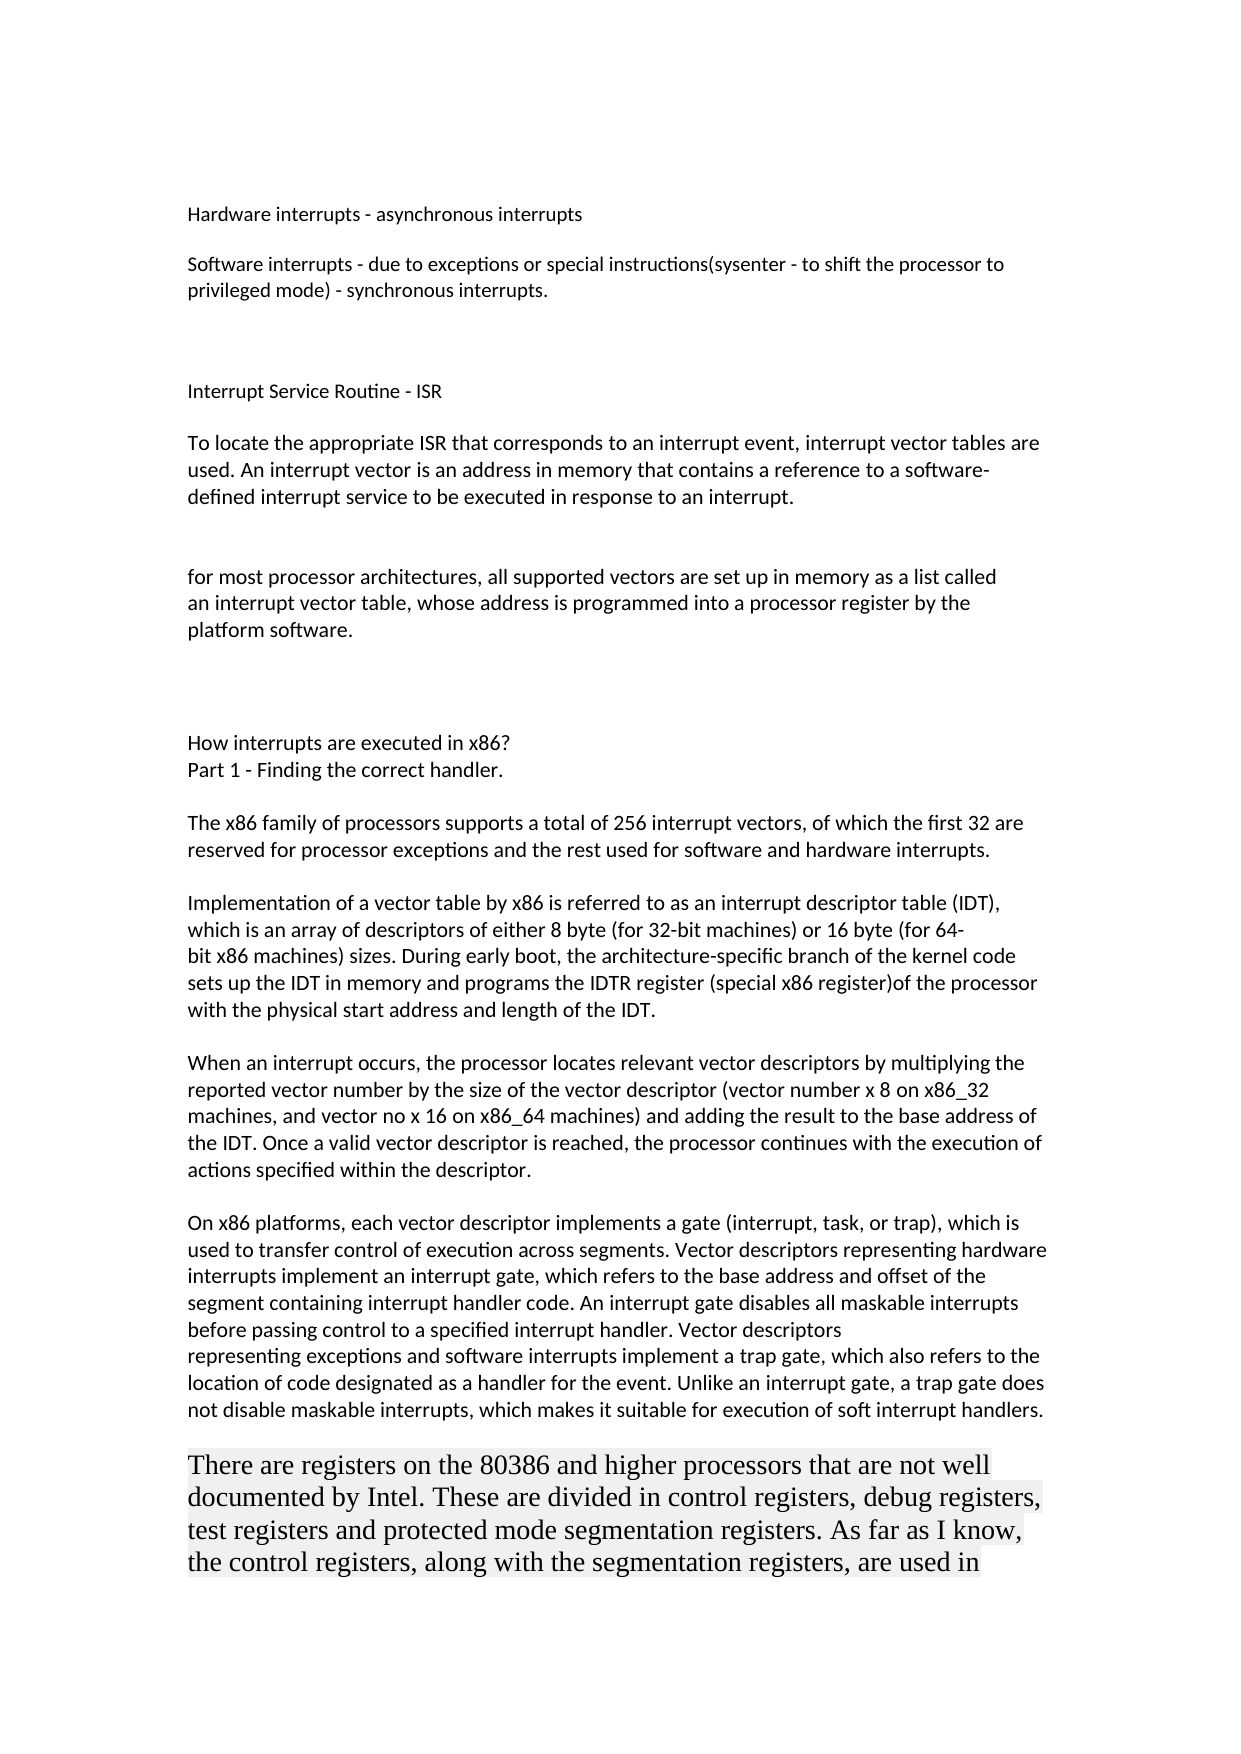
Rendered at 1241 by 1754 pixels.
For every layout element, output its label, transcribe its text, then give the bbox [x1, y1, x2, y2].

text Interrupt Service Routine - ISR [187, 379, 1053, 404]
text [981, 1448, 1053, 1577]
text On x86 platforms, each vector descriptor implements a gate (interrupt, task, or trap), which is used to transfer control of execution across segments. Vector descriptors representing hardware interrupts implement an interrupt gate, which refers to the base address and offset of the segment containing interrupt handler code. An interrupt gate disables all maskable interrupts before passing control to a specified interrupt handler. Vector descriptors representing exceptions and software interrupts implement a trap gate, which also refers to the location of code designated as a handler for the event. Unlike an interrupt gate, a trap gate does not disable maskable interrupts, which makes it suitable for execution of soft interrupt handlers. [187, 1209, 1053, 1422]
text Implementation of a vector table by x86 is referred to as an interrupt descriptor table (IDT), which is an array of descriptors of either 8 byte (for 32-bit machines) or 16 byte (for 64-bit x86 machines) sizes. During early boot, the architecture-specific branch of the kernel code sets up the IDT in memory and programs the IDTR register (special x86 register)of the processor with the physical start address and length of the IDT. [187, 889, 1053, 1022]
text To locate the appropriate ISR that corresponds to an interrupt event, interrupt vector tables are used. An interrupt vector is an address in memory that contains a reference to a software-defined interrupt service to be executed in response to an interrupt. [187, 429, 1053, 509]
text Part 1 - Finding the correct handler. [187, 756, 1053, 782]
text for most processor architectures, all supported vectors are set up in memory as a list called an interrupt vector table, whose address is programmed into a processor register by the platform software. [187, 563, 1053, 643]
text When an interrupt occurs, the processor locates relevant vector descriptors by multiplying the reported vector number by the size of the vector descriptor (vector number x 8 on x86_32 machines, and vector no x 16 on x86_64 machines) and adding the result to the base address of the IDT. Once a valid vector descriptor is reached, the processor continues with the execution of actions specified within the descriptor. [187, 1049, 1053, 1182]
text Hardware interrupts - asynchronous interrupts [187, 201, 1053, 226]
text How interrupts are executed in x86? [187, 729, 1053, 756]
text The x86 family of processors supports a total of 256 interrupt vectors, of which the first 32 are reserved for processor exceptions and the rest used for software and hardware interrupts. [187, 809, 1053, 862]
text Software interrupts - due to exceptions or special instructions(sysenter - to shift the processor to privileged mode) - synchronous interrupts. [187, 252, 1053, 302]
